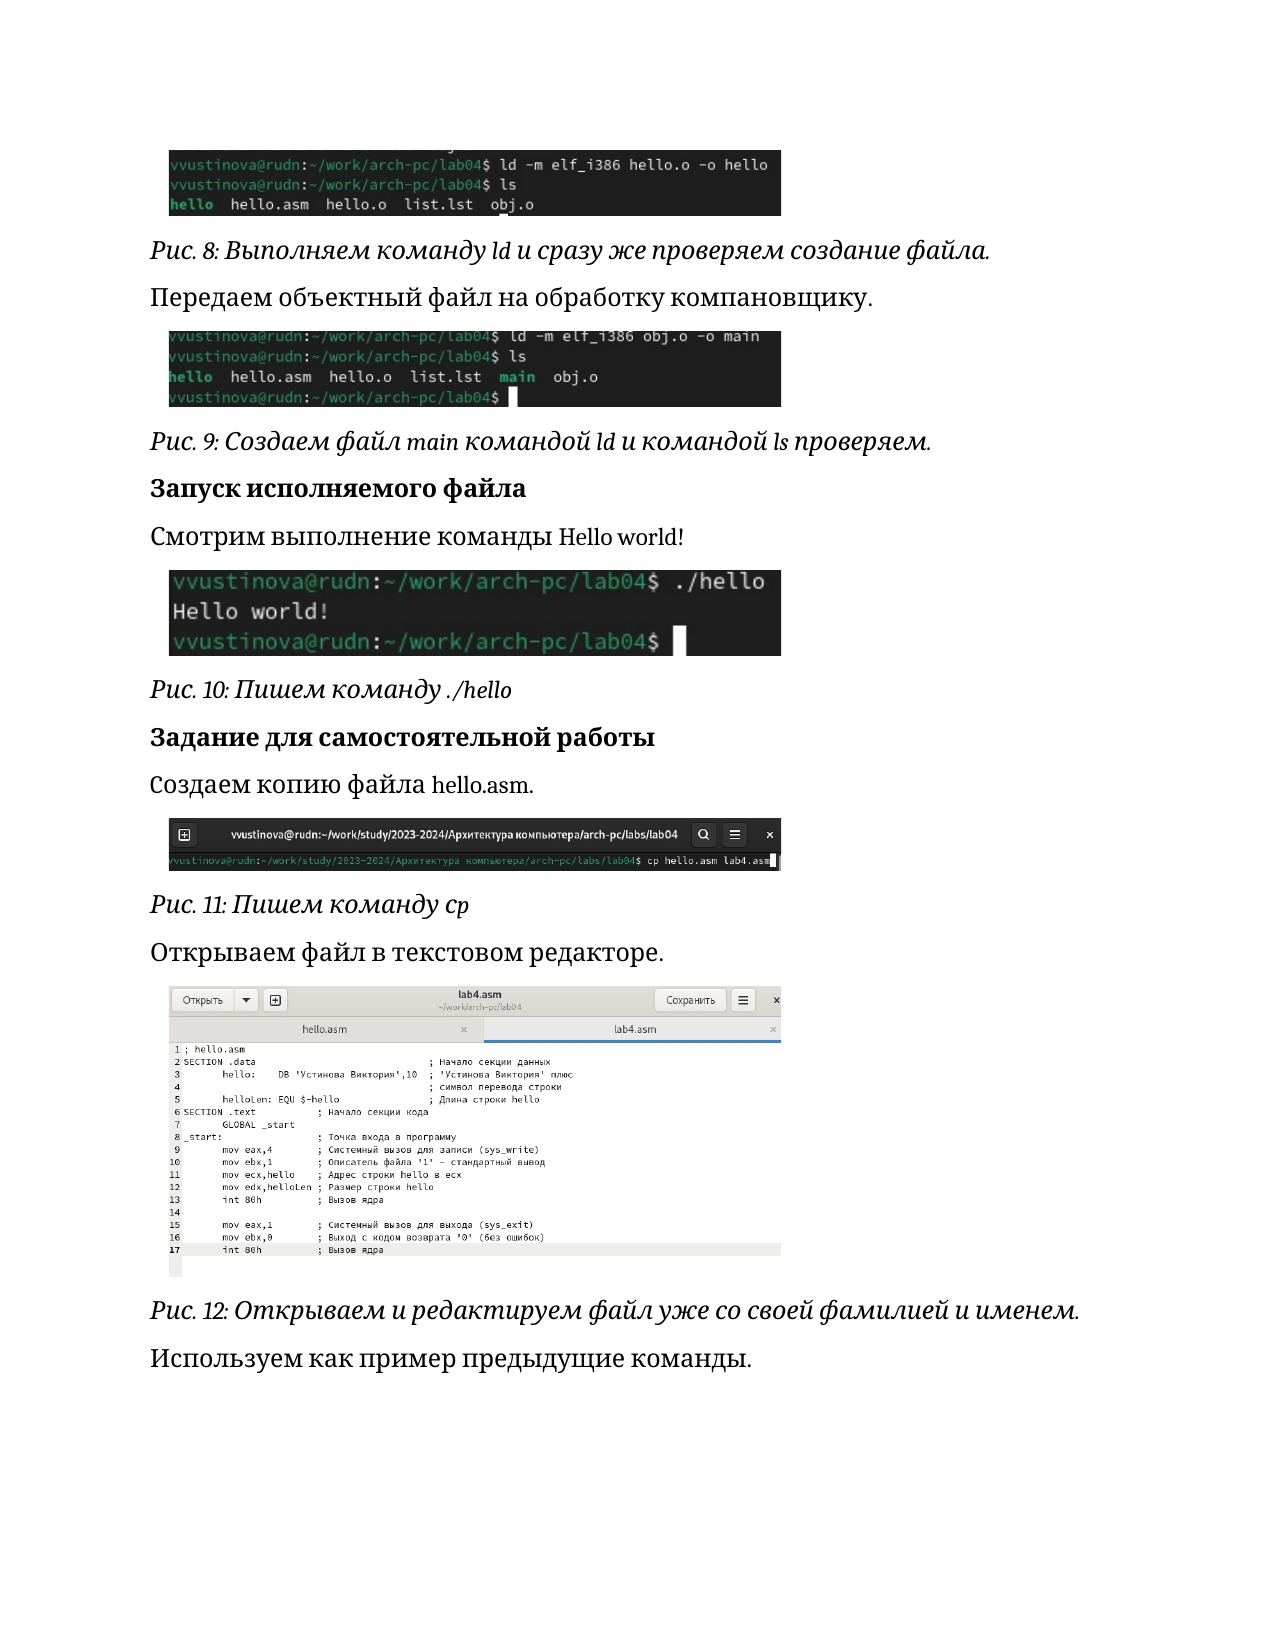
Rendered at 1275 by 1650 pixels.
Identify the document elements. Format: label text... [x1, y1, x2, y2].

picture [168, 570, 782, 656]
picture [168, 986, 782, 1277]
picture [168, 331, 782, 407]
picture [168, 818, 782, 871]
text Рис. 11: Пишем команду сp [150, 891, 1125, 920]
text Смотрим выполнение команды Hello world! [150, 522, 1125, 551]
text Используем как пример предыдущие команды. [150, 1345, 1125, 1373]
text Рис. 12: Открываем и редактируем файл уже со своей фамилией и именем. [150, 1297, 1125, 1326]
text Открываем файл в текстовом редакторе. [150, 939, 1125, 968]
text Задание для самостоятельной работы [150, 724, 1125, 752]
text Передаем объектный файл на обработку компановщику. [150, 284, 1125, 313]
text Рис. 8: Выполняем команду ld и сразу же проверяем создание файла. [150, 237, 1125, 266]
text Рис. 9: Создаем файл main командой ld и командой ls проверяем. [150, 427, 1125, 456]
picture [168, 150, 782, 216]
text Cоздаем копию файла hello.asm. [150, 771, 1125, 800]
text Рис. 10: Пишем команду ./hello [150, 676, 1125, 705]
text Запуск исполняемого файла [150, 475, 1125, 504]
